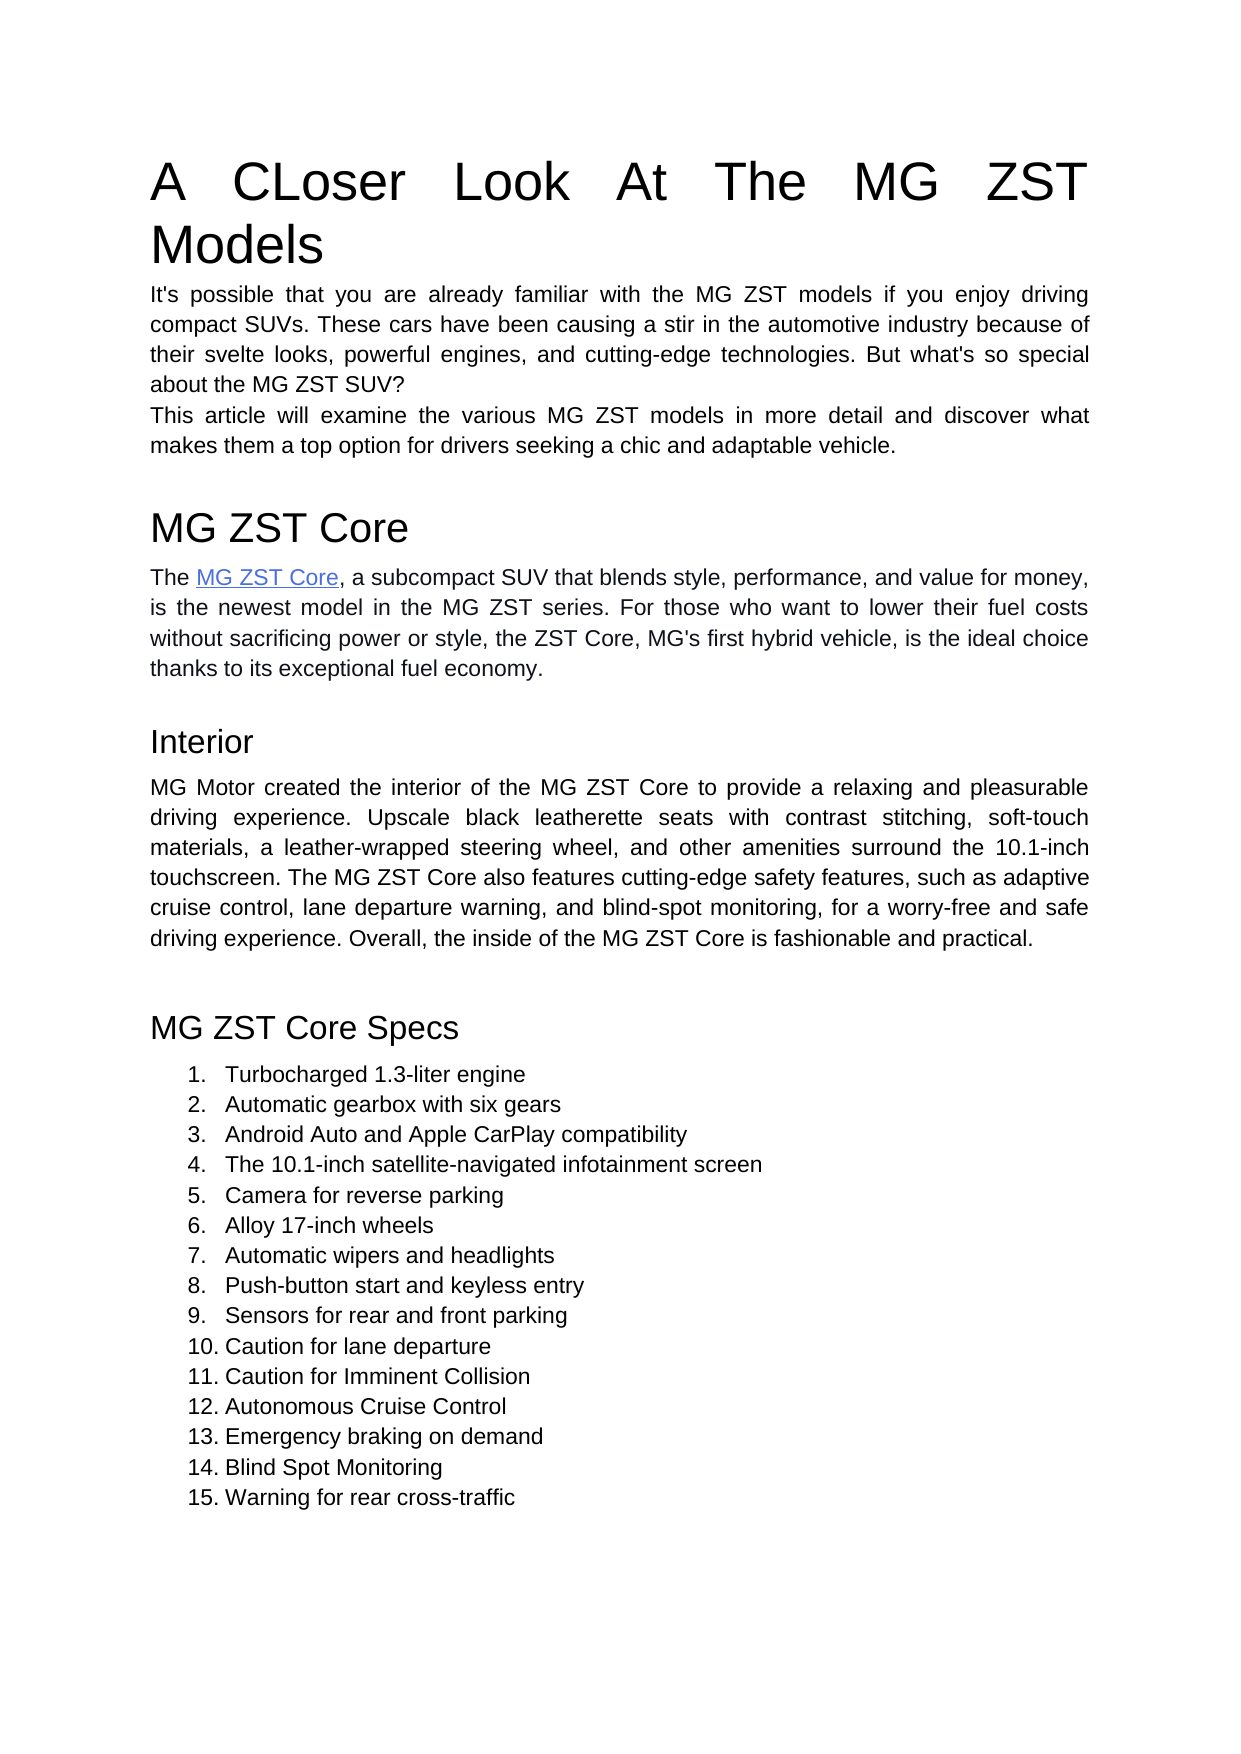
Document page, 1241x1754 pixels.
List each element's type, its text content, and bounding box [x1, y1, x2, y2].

list Automatic gearbox with six gears [187, 1091, 1090, 1117]
list Turbocharged 1.3-liter engine [187, 1061, 1090, 1087]
text The MG ZST Core, a subcompact SUV that blends style, performance, and value for money, is the newest model in the MG ZST series. For those who want to lower their fuel costs without sacrificing power or style, the ZST Core, MG's first hybrid vehicle, is the ideal choice thanks to its exceptional fuel economy. [150, 564, 1090, 681]
list Automatic wipers and headlights [187, 1242, 1090, 1268]
subtitle MG ZST Core [150, 504, 1090, 552]
list Blind Spot Monitoring [187, 1453, 1090, 1480]
subtitle Interior [150, 722, 1090, 761]
list Alloy 17-inch wheels [187, 1212, 1090, 1238]
list Autonomous Cruise Control [187, 1393, 1090, 1419]
subtitle MG ZST Core Specs [150, 1008, 1090, 1046]
text MG Motor created the interior of the MG ZST Core to provide a relaxing and pleasurable driving experience. Upscale black leatherette seats with contrast stitching, soft-touch materials, a leather-wrapped steering wheel, and other amenities surround the 10.1-inch touchscreen. The MG ZST Core also features cutting-edge safety features, such as adaptive cruise control, lane departure warning, and blind-spot monitoring, for a worry-free and safe driving experience. Overall, the inside of the MG ZST Core is fashionable and practical. [150, 773, 1090, 951]
title A CLoser Look At The MG ZST Models [150, 150, 1090, 274]
text It's possible that you are already familiar with the MG ZST models if you enjoy driving compact SUVs. These cars have been causing a stir in the automotive industry because of their svelte looks, powerful engines, and cutting-edge technologies. But what's so special about the MG ZST SUV? [150, 281, 1090, 398]
list The 10.1-inch satellite-navigated infotainment screen [187, 1151, 1090, 1178]
list Sensors for rear and front parking [187, 1302, 1090, 1329]
list Emergency braking on demand [187, 1423, 1090, 1449]
list Caution for Imminent Collision [187, 1363, 1090, 1389]
list Caution for lane departure [187, 1333, 1090, 1359]
list Warning for rear cross-traffic [187, 1484, 1090, 1510]
list Push-button start and keyless entry [187, 1272, 1090, 1298]
list Camera for reverse parking [187, 1182, 1090, 1208]
text This article will examine the various MG ZST models in more detail and discover what makes them a top option for drivers seeking a chic and adaptable vehicle. [150, 402, 1090, 458]
list Android Auto and Apple CarPlay compatibility [187, 1121, 1090, 1147]
